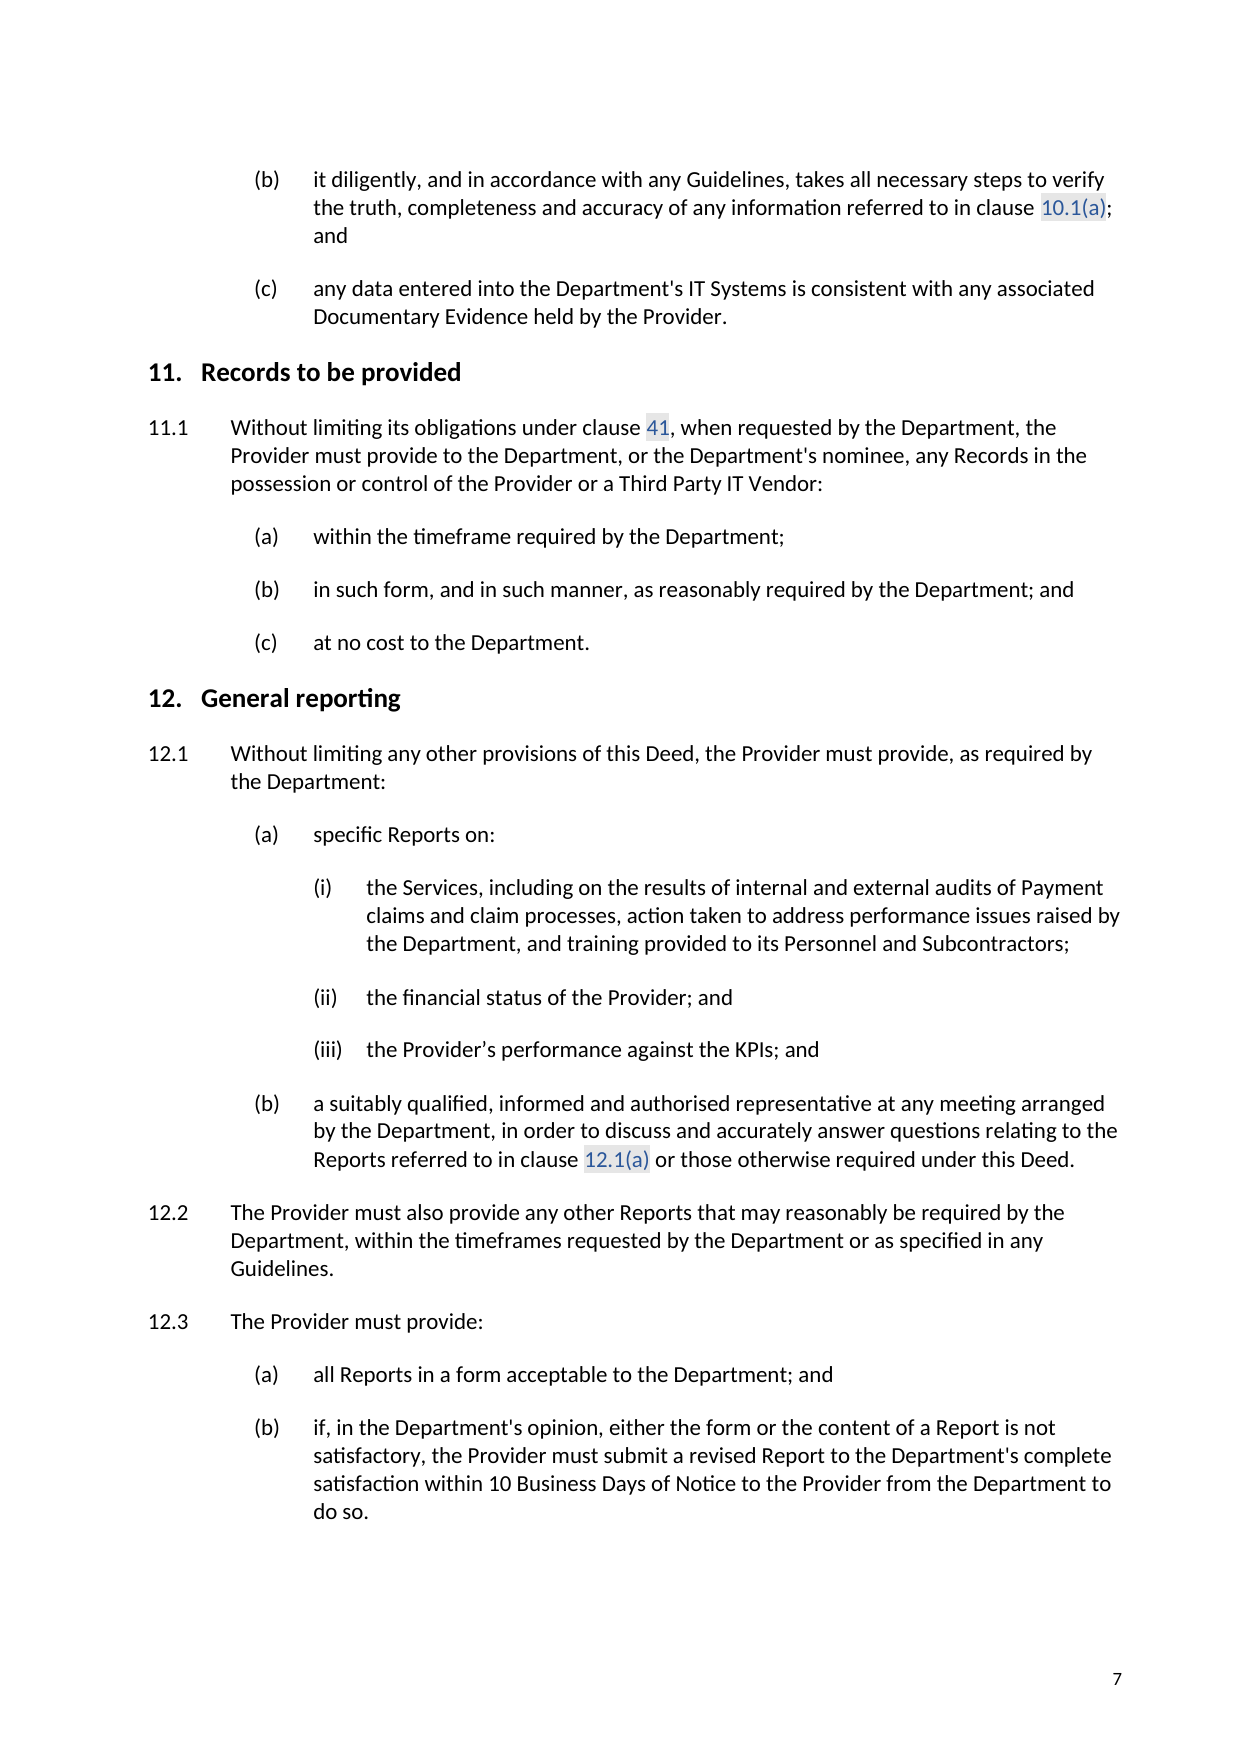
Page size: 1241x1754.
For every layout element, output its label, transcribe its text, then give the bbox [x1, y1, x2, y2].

text the financial status of the Provider; and [313, 983, 1122, 1011]
text in such form, and in such manner, as reasonably required by the Department; and [254, 575, 1122, 603]
text it diligently, and in accordance with any Guidelines, takes all necessary steps to verify the truth, completeness and accuracy of any information referred to in clause 10.1(a); and [254, 165, 1122, 249]
text General reporting [148, 681, 1122, 714]
text if, in the Department's opinion, either the form or the content of a Report is not satisfactory, the Provider must submit a revised Report to the Department's complete satisfaction within 10 Business Days of Notice to the Provider from the Department to do so. [254, 1413, 1122, 1525]
text a suitably qualified, informed and authorised representative at any meeting arranged by the Department, in order to discuss and accurately answer questions relating to the Reports referred to in clause 12.1(a) or those otherwise required under this Deed. [254, 1089, 1122, 1173]
text specific Reports on: [254, 821, 1122, 848]
text within the timeframe required by the Department; [254, 522, 1122, 550]
text Records to be provided [148, 355, 1122, 388]
text at no cost to the Department. [254, 628, 1122, 656]
text The Provider must provide: [148, 1307, 1122, 1335]
text all Reports in a form acceptable to the Department; and [254, 1360, 1122, 1388]
text the Services, including on the results of internal and external audits of Payment claims and claim processes, action taken to address performance issues raised by the Department, and training provided to its Personnel and Subcontractors; [313, 873, 1122, 958]
text Without limiting its obligations under clause 41, when requested by the Department, the Provider must provide to the Department, or the Department's nominee, any Records in the possession or control of the Provider or a Third Party IT Vendor: [148, 413, 1122, 497]
text The Provider must also provide any other Reports that may reasonably be required by the Department, within the timeframes requested by the Department or as specified in any Guidelines. [148, 1198, 1122, 1282]
text the Provider’s performance against the KPIs; and [313, 1036, 1122, 1064]
text any data entered into the Department's IT Systems is consistent with any associated Documentary Evidence held by the Provider. [254, 274, 1122, 330]
text Without limiting any other provisions of this Deed, the Provider must provide, as required by the Department: [148, 739, 1122, 796]
